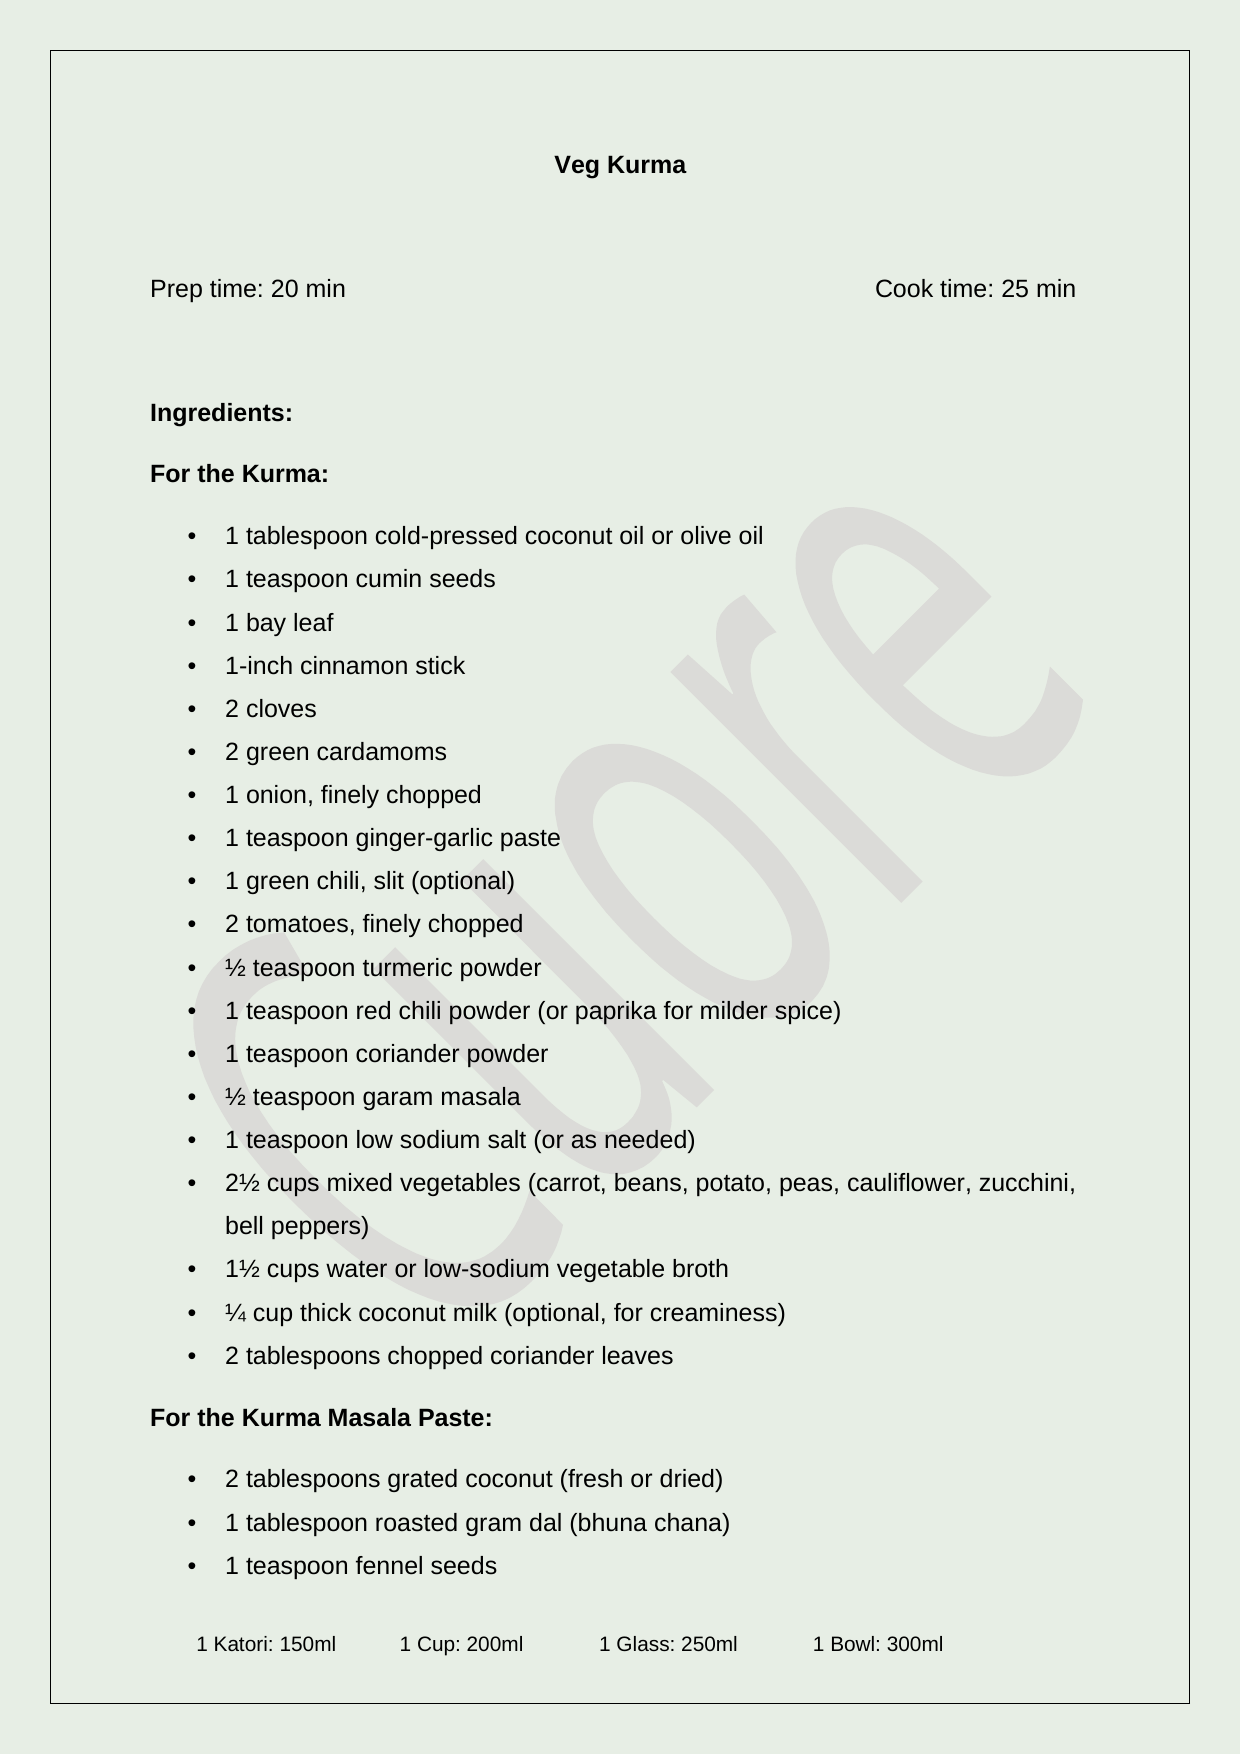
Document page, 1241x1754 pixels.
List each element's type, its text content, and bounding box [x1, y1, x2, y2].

list 1½ cups water or low-sodium vegetable broth [187, 1254, 1090, 1283]
list 1 tablespoon cold-pressed coconut oil or olive oil [187, 521, 1090, 550]
list 2 tablespoons grated coconut (fresh or dried) [187, 1464, 1090, 1493]
text Prep time: 20 min Cook time: 25 min [150, 274, 1090, 302]
list 1 bay leaf [187, 607, 1090, 636]
list 1 teaspoon ginger-garlic paste [187, 823, 1090, 852]
list 2 tomatoes, finely chopped [187, 909, 1090, 938]
text For the Kurma Masala Paste: [150, 1402, 1090, 1431]
list 1 teaspoon coriander powder [187, 1039, 1090, 1067]
list ¼ cup thick coconut milk (optional, for creaminess) [187, 1297, 1090, 1326]
text For the Kurma: [150, 459, 1090, 488]
list 2½ cups mixed vegetables (carrot, beans, potato, peas, cauliflower, zucchini, bell peppers) [187, 1168, 1090, 1240]
list 1 onion, finely chopped [187, 780, 1090, 809]
list 1-inch cinnamon stick [187, 651, 1090, 679]
list 1 tablespoon roasted gram dal (bhuna chana) [187, 1507, 1090, 1536]
text Veg Kurma [150, 150, 1090, 179]
list 1 teaspoon fennel seeds [187, 1551, 1090, 1579]
list 1 teaspoon low sodium salt (or as needed) [187, 1125, 1090, 1154]
list 1 teaspoon red chili powder (or paprika for milder spice) [187, 996, 1090, 1024]
text Ingredients: [150, 397, 1090, 426]
list 2 green cardamoms [187, 737, 1090, 766]
list 2 cloves [187, 694, 1090, 722]
list 1 teaspoon cumin seeds [187, 564, 1090, 593]
list ½ teaspoon turmeric powder [187, 952, 1090, 981]
list 2 tablespoons chopped coriander leaves [187, 1341, 1090, 1369]
list ½ teaspoon garam masala [187, 1082, 1090, 1111]
list 1 green chili, slit (optional) [187, 866, 1090, 895]
